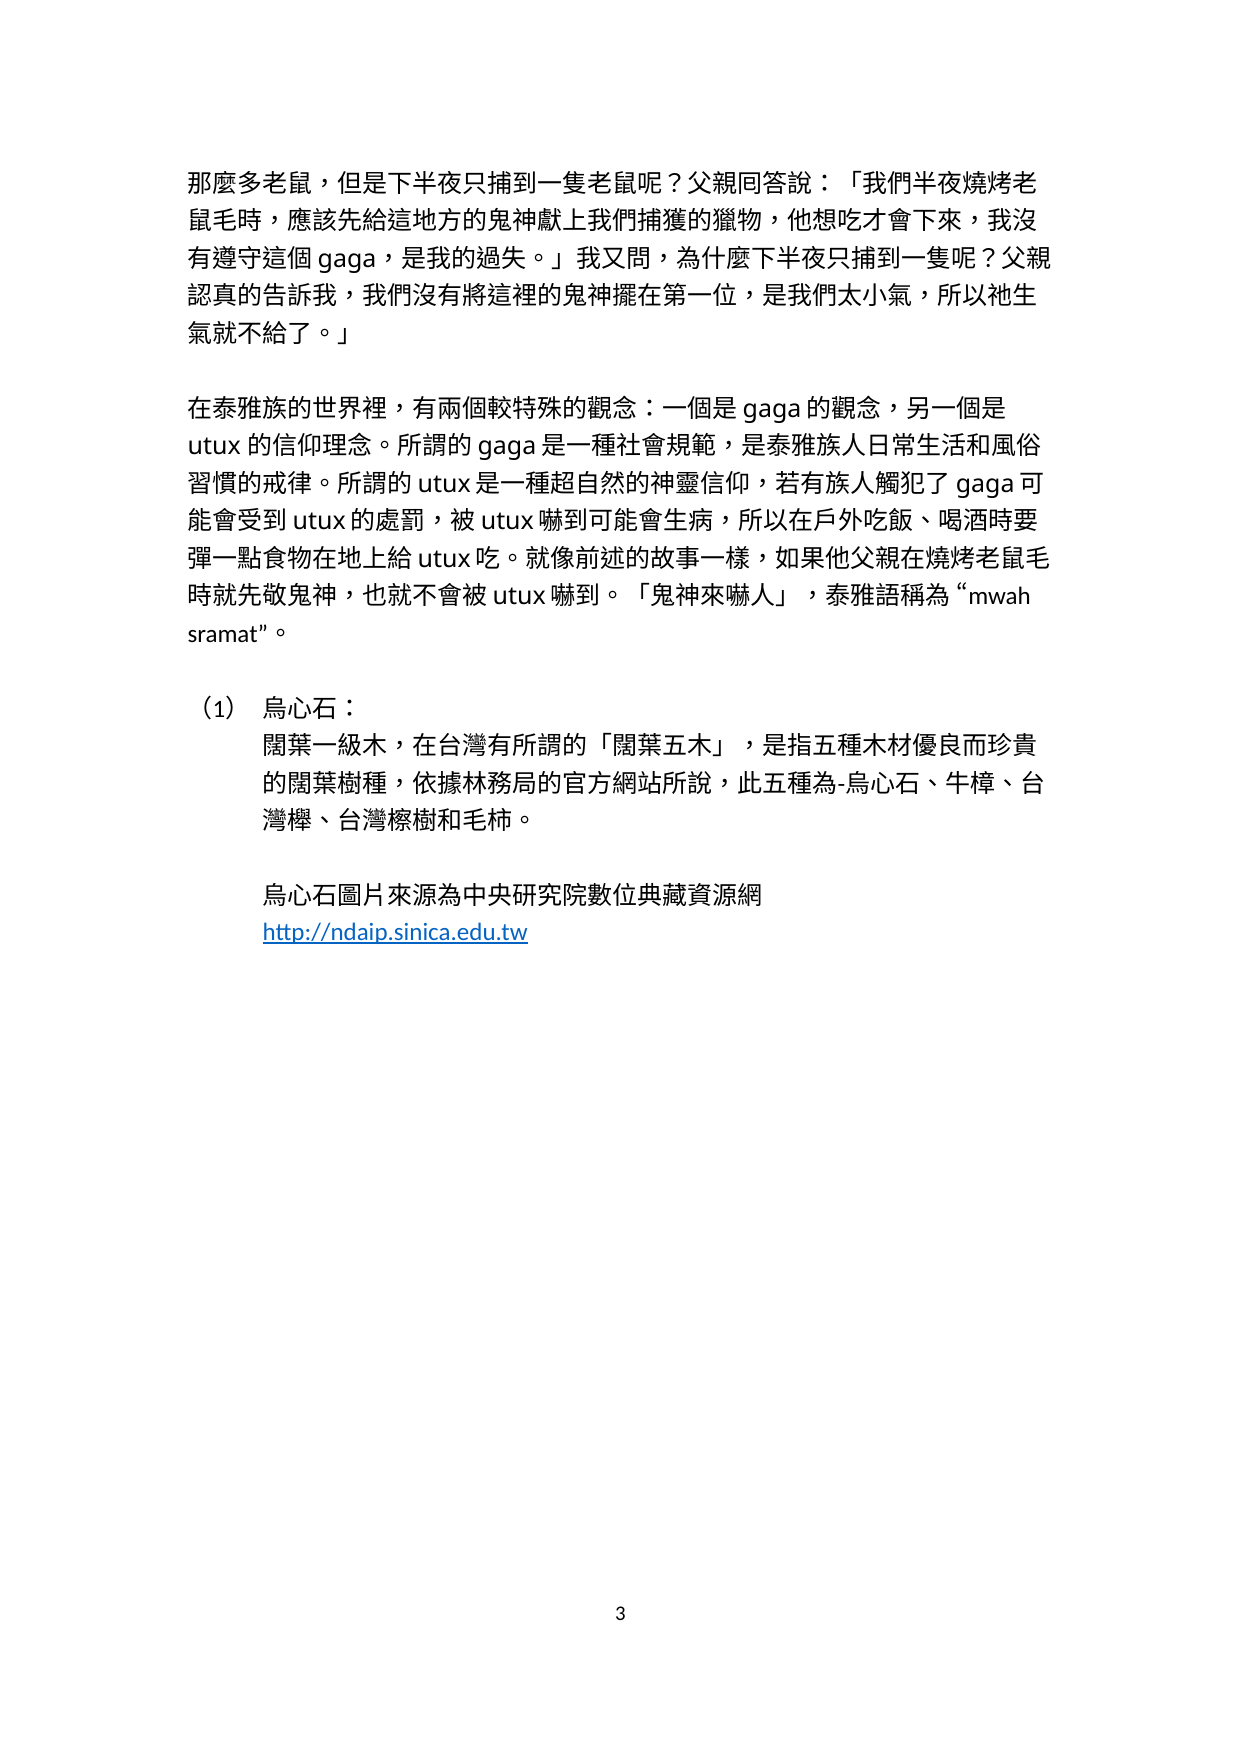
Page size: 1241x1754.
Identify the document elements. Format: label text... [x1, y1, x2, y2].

list http://ndaip.sinica.edu.tw [262, 912, 1053, 950]
list 烏心石圖片來源為中央研究院數位典藏資源網 [262, 875, 1053, 912]
list 闊葉一級木，在台灣有所謂的「闊葉五木」，是指五種木材優良而珍貴的闊葉樹種，依據林務局的官方網站所說，此五種為-烏心石、牛樟、台灣櫸、台灣檫樹和毛柿。 [262, 725, 1053, 837]
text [187, 162, 1053, 350]
text 在泰雅族的世界裡，有兩個較特殊的觀念：一個是gaga的觀念，另一個是utux 的信仰理念。所謂的gaga是一種社會規範，是泰雅族人日常生活和風俗習慣的戒律。所謂的utux是一種超自然的神靈信仰，若有族人觸犯了gaga可能會受到utux的處罰，被utux嚇到可能會生病，所以在戶外吃飯、喝酒時要彈一點食物在地上給utux吃。就像前述的故事一樣，如果他父親在燒烤老鼠毛時就先敬鬼神，也就不會被utux嚇到。「鬼神來嚇人」，泰雅語稱為 “mwah sramat”。 [187, 387, 1053, 650]
list 烏心石： [187, 687, 1053, 725]
